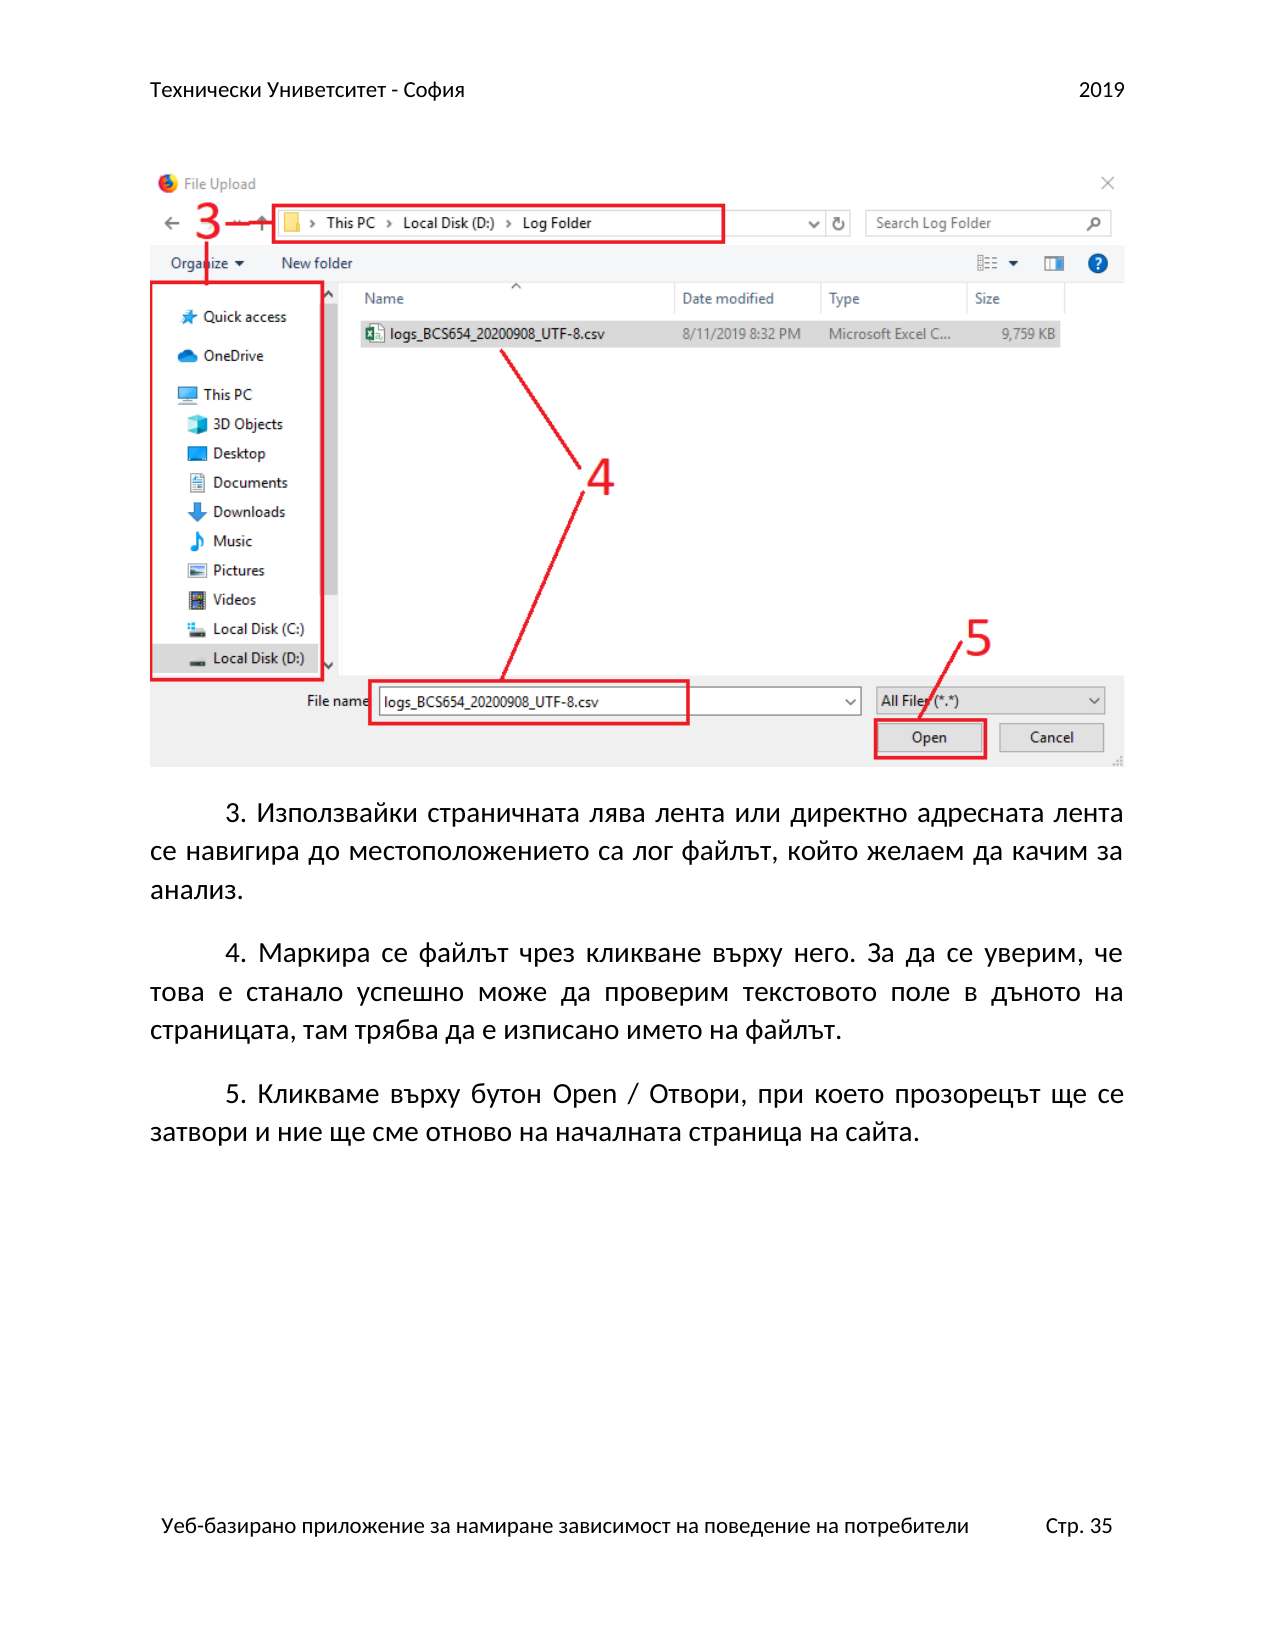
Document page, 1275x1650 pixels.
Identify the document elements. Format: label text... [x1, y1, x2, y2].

text 5. Кликваме върху бутон Open / Отвори, при което прозорецът ще се затвори и ние ще сме отново на началната страница на сайта. [150, 1075, 1125, 1149]
text 4. Маркира се файлът чрез кликване върху него. За да се уверим, че това е станало успешно може да проверим текстовото поле в дъното на страницата, там трябва да е изписано името на файлът. [150, 934, 1125, 1047]
picture [150, 166, 1125, 767]
text 3. Използвайки страничната лява лента или директно адресната лента се навигира до местоположението са лог файлът, който желаем да качим за анализ. [150, 794, 1125, 907]
